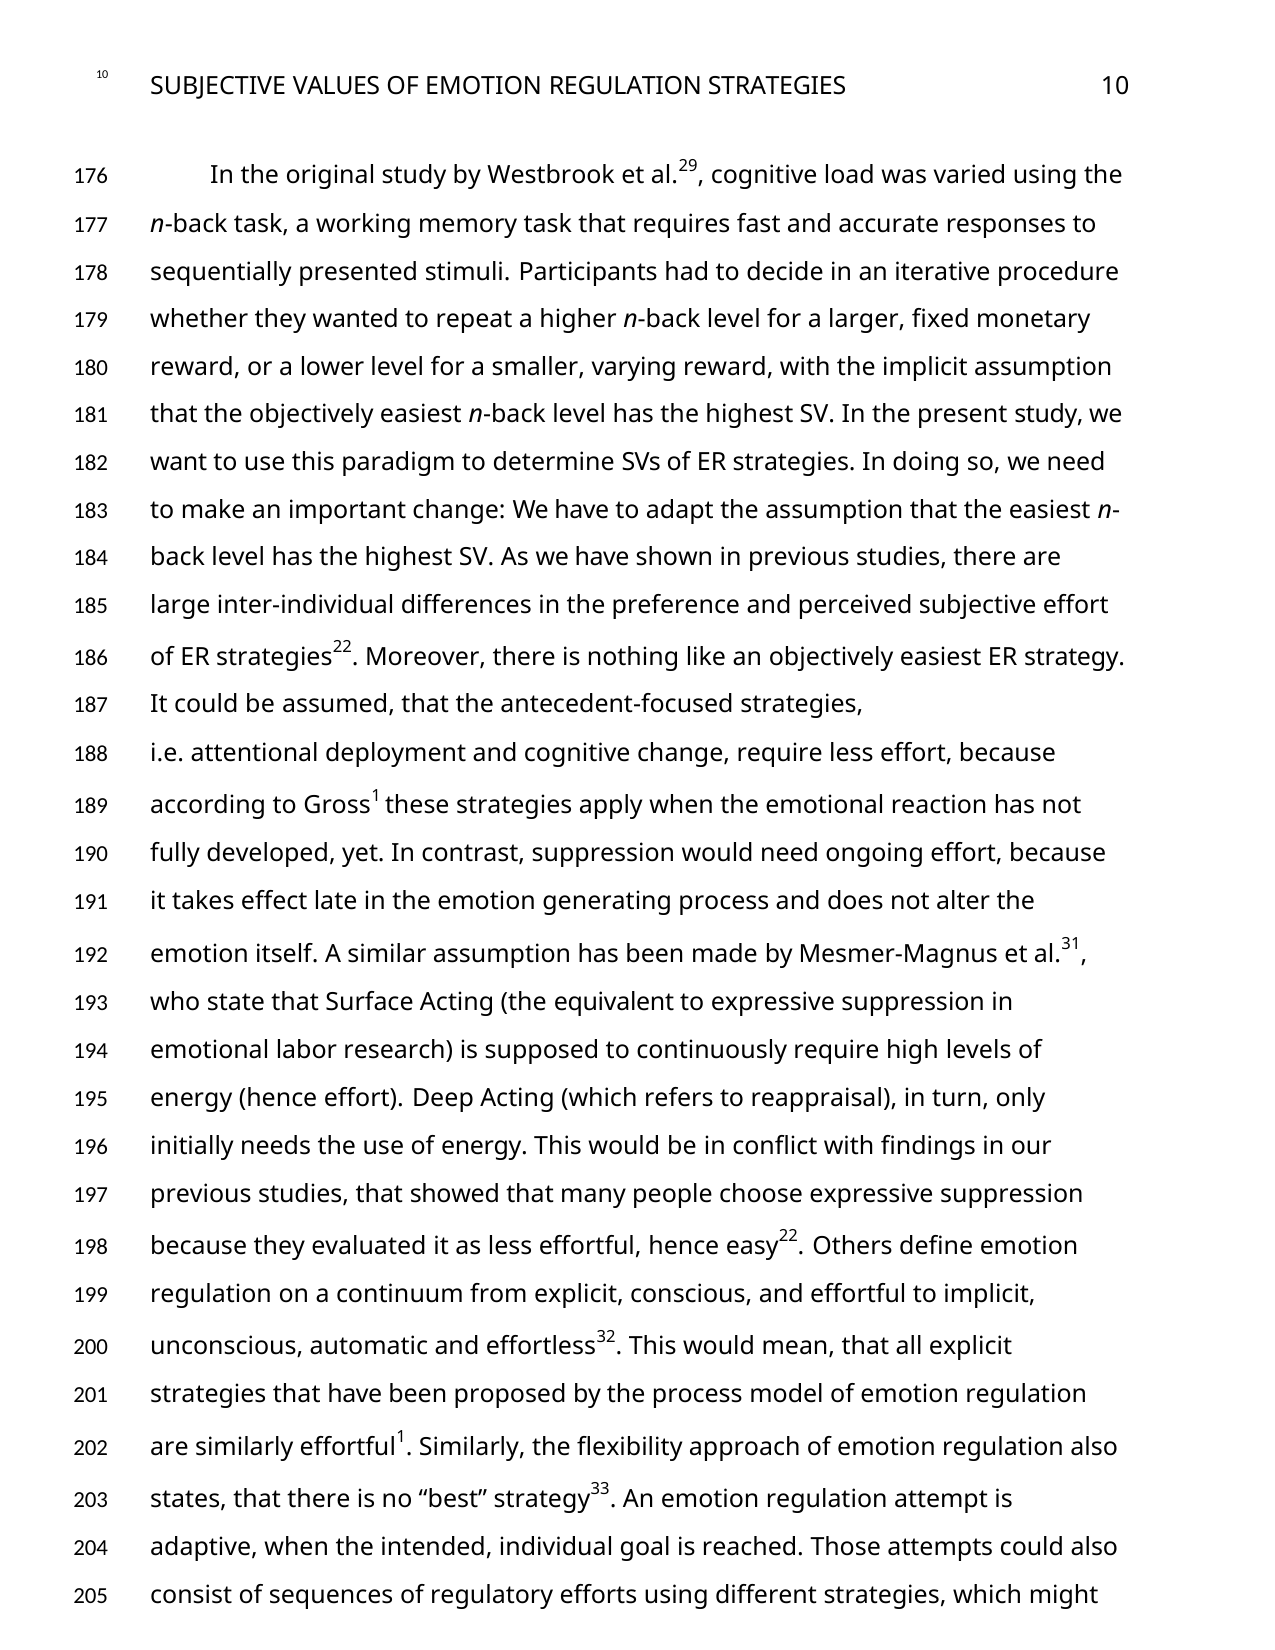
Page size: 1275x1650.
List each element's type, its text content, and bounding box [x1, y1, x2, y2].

text n-back task, a working memory task that requires fast and accurate responses to sequentially presented stimuli. Participants had to decide in an iterative procedure whether they wanted to repeat a higher n-back level for a larger, fixed monetary reward, or a lower level for a smaller, varying reward, with the implicit assumption that the objectively easiest n-back level has the highest SV. In the present study, we want to use this paradigm to determine SVs of ER strategies. In doing so, we need to make an important change: We have to adapt the assumption that the easiest n-back level has the highest SV. As we have shown in previous studies, there are large inter-individual differences in the preference and perceived subjective effort of ER strategies22. Moreover, there is nothing like an objectively easiest ER strategy. It could be assumed, that the antecedent-focused strategies, [150, 206, 1125, 720]
text In the original study by Westbrook et al.29, cognitive load was varied using the [210, 153, 1212, 191]
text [150, 734, 1126, 1611]
